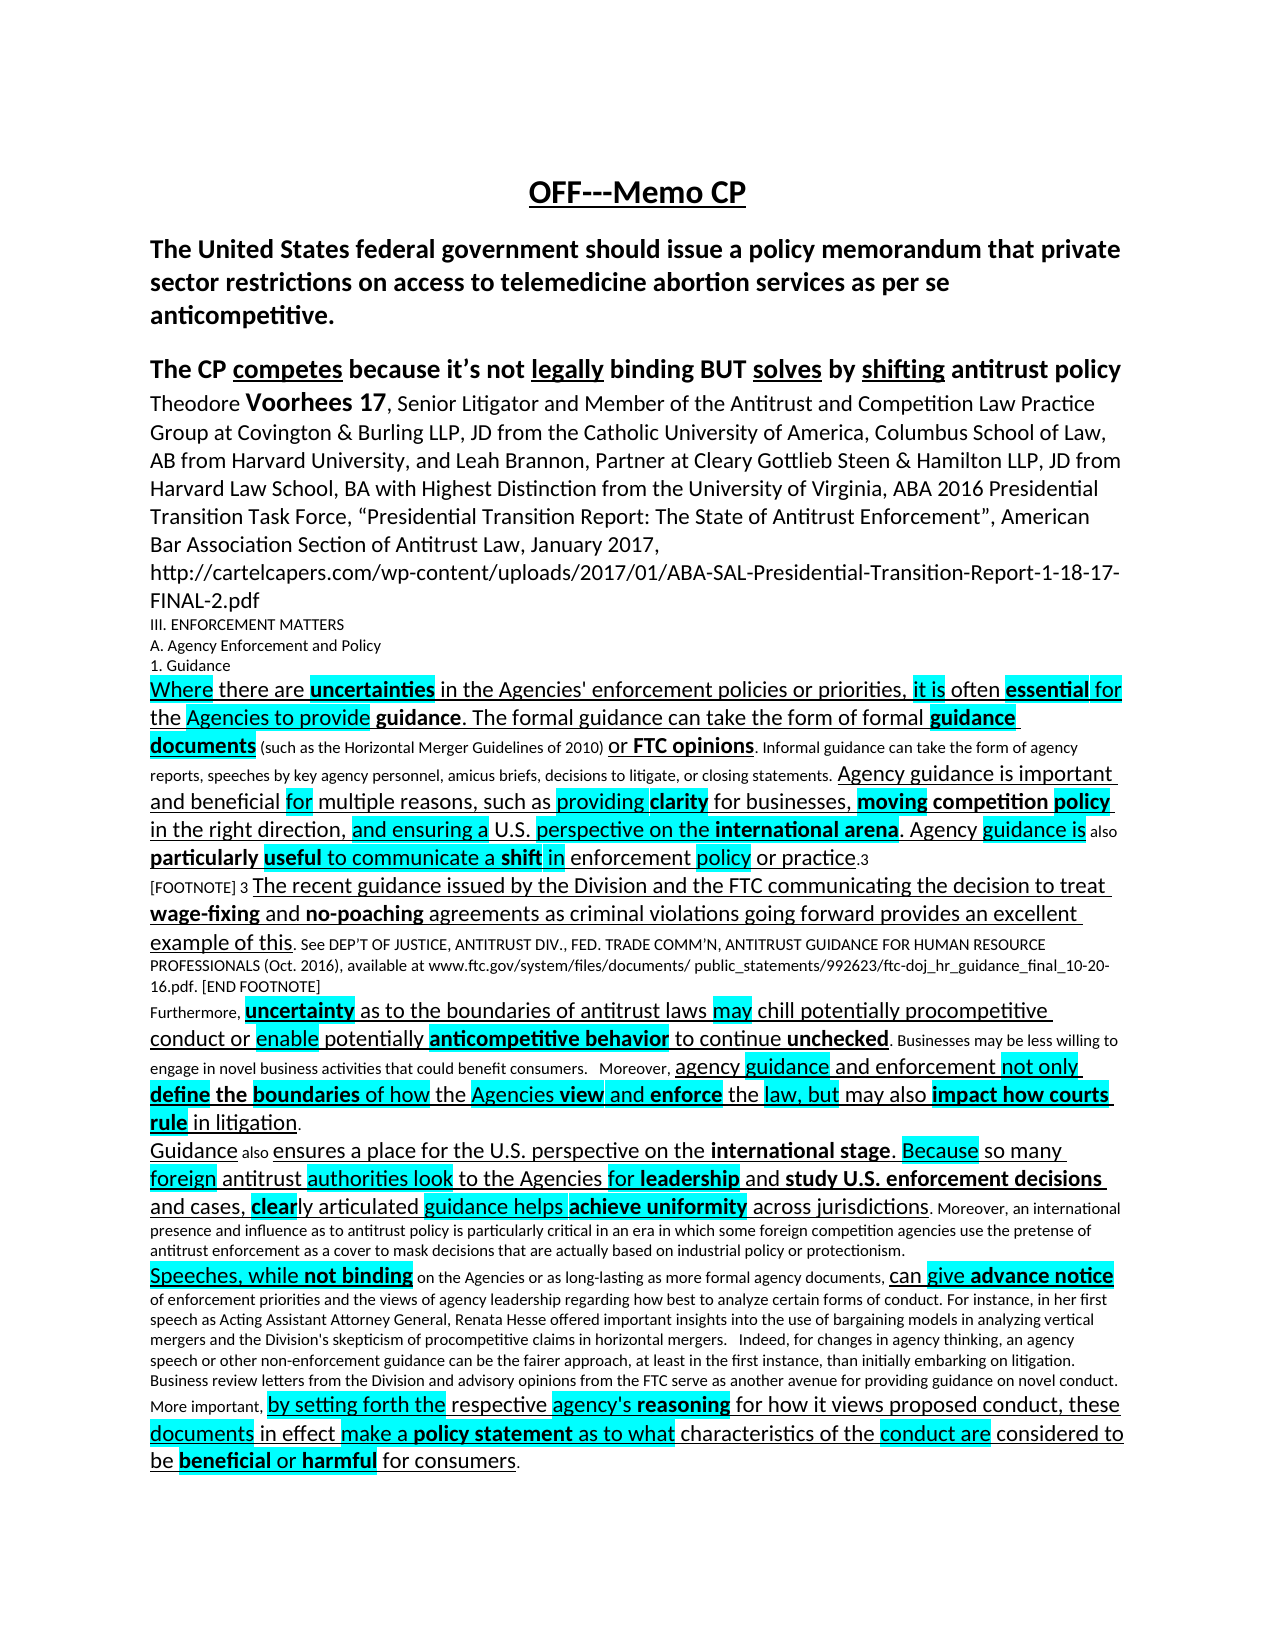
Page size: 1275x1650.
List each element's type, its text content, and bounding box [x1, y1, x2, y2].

text [FOOTNOTE] 3 The recent guidance issued by the Division and the FTC communicating the decision to treat wage-fixing and no-poaching agreements as criminal violations going forward provides an excellent example of this. See DEP’T OF JUSTICE, ANTITRUST DIV., FED. TRADE COMM’N, ANTITRUST GUIDANCE FOR HUMAN RESOURCE PROFESSIONALS (Oct. 2016), available at www.ftc.gov/system/files/documents/ public_statements/992623/ftc-doj_hr_guidance_final_10-20-16.pdf. [END FOOTNOTE] [150, 872, 1125, 996]
text III. ENFORCEMENT MATTERS [150, 614, 1125, 635]
text Business review letters from the Division and advisory opinions from the FTC serve as another avenue for providing guidance on novel conduct. More important, by setting forth the respective agency's reasoning for how it views proposed conduct, these documents in effect make a policy statement as to what characteristics of the conduct are considered to be beneficial or harmful for consumers. [150, 1370, 1125, 1475]
text Speeches, while not binding on the Agencies or as long-lasting as more formal agency documents, can give advance notice of enforcement priorities and the views of agency leadership regarding how best to analyze certain forms of conduct. For instance, in her first speech as Acting Assistant Attorney General, Renata Hesse offered important insights into the use of bargaining models in analyzing vertical mergers and the Division's skepticism of procompetitive claims in horizontal mergers. Indeed, for changes in agency thinking, an agency speech or other non-enforcement guidance can be the fairer approach, at least in the first instance, than initially embarking on litigation. [150, 1261, 1125, 1370]
subtitle The CP competes because it’s not legally binding BUT solves by shifting antitrust policy [150, 352, 1125, 385]
subtitle The United States federal government should issue a policy memorandum that private sector restrictions on access to telemedicine abortion services as per se anticompetitive. [150, 232, 1125, 331]
text A. Agency Enforcement and Policy [150, 635, 1125, 655]
subtitle OFF---Memo CP [150, 171, 1125, 212]
text Where there are uncertainties in the Agencies' enforcement policies or priorities, it is often essential for the Agencies to provide guidance. The formal guidance can take the form of formal guidance documents (such as the Horizontal Merger Guidelines of 2010) or FTC opinions. Informal guidance can take the form of agency reports, speeches by key agency personnel, amicus briefs, decisions to litigate, or closing statements. Agency guidance is important and beneficial for multiple reasons, such as providing clarity for businesses, moving competition policy in the right direction, and ensuring a U.S. perspective on the international arena. Agency guidance is also particularly useful to communicate a shift in enforcement policy or practice.3 [150, 675, 1125, 872]
text Theodore Voorhees 17, Senior Litigator and Member of the Antitrust and Competition Law Practice Group at Covington & Burling LLP, JD from the Catholic University of America, Columbus School of Law, AB from Harvard University, and Leah Brannon, Partner at Cleary Gottlieb Steen & Hamilton LLP, JD from Harvard Law School, BA with Highest Distinction from the University of Virginia, ABA 2016 Presidential Transition Task Force, “Presidential Transition Report: The State of Antitrust Enforcement”, American Bar Association Section of Antitrust Law, January 2017, http://cartelcapers.com/wp-content/uploads/2017/01/ABA-SAL-Presidential-Transition-Report-1-18-17-FINAL-2.pdf [150, 385, 1125, 614]
text Furthermore, uncertainty as to the boundaries of antitrust laws may chill potentially procompetitive conduct or enable potentially anticompetitive behavior to continue unchecked. Businesses may be less willing to engage in novel business activities that could benefit consumers. Moreover, agency guidance and enforcement not only define the boundaries of how the Agencies view and enforce the law, but may also impact how courts rule in litigation. [150, 996, 1125, 1136]
text Guidance also ensures a place for the U.S. perspective on the international stage. Because so many foreign antitrust authorities look to the Agencies for leadership and study U.S. enforcement decisions and cases, clearly articulated guidance helps achieve uniformity across jurisdictions. Moreover, an international presence and influence as to antitrust policy is particularly critical in an era in which some foreign competition agencies use the pretense of antitrust enforcement as a cover to mask decisions that are actually based on industrial policy or protectionism. [150, 1136, 1125, 1261]
text 1. Guidance [150, 655, 1125, 675]
